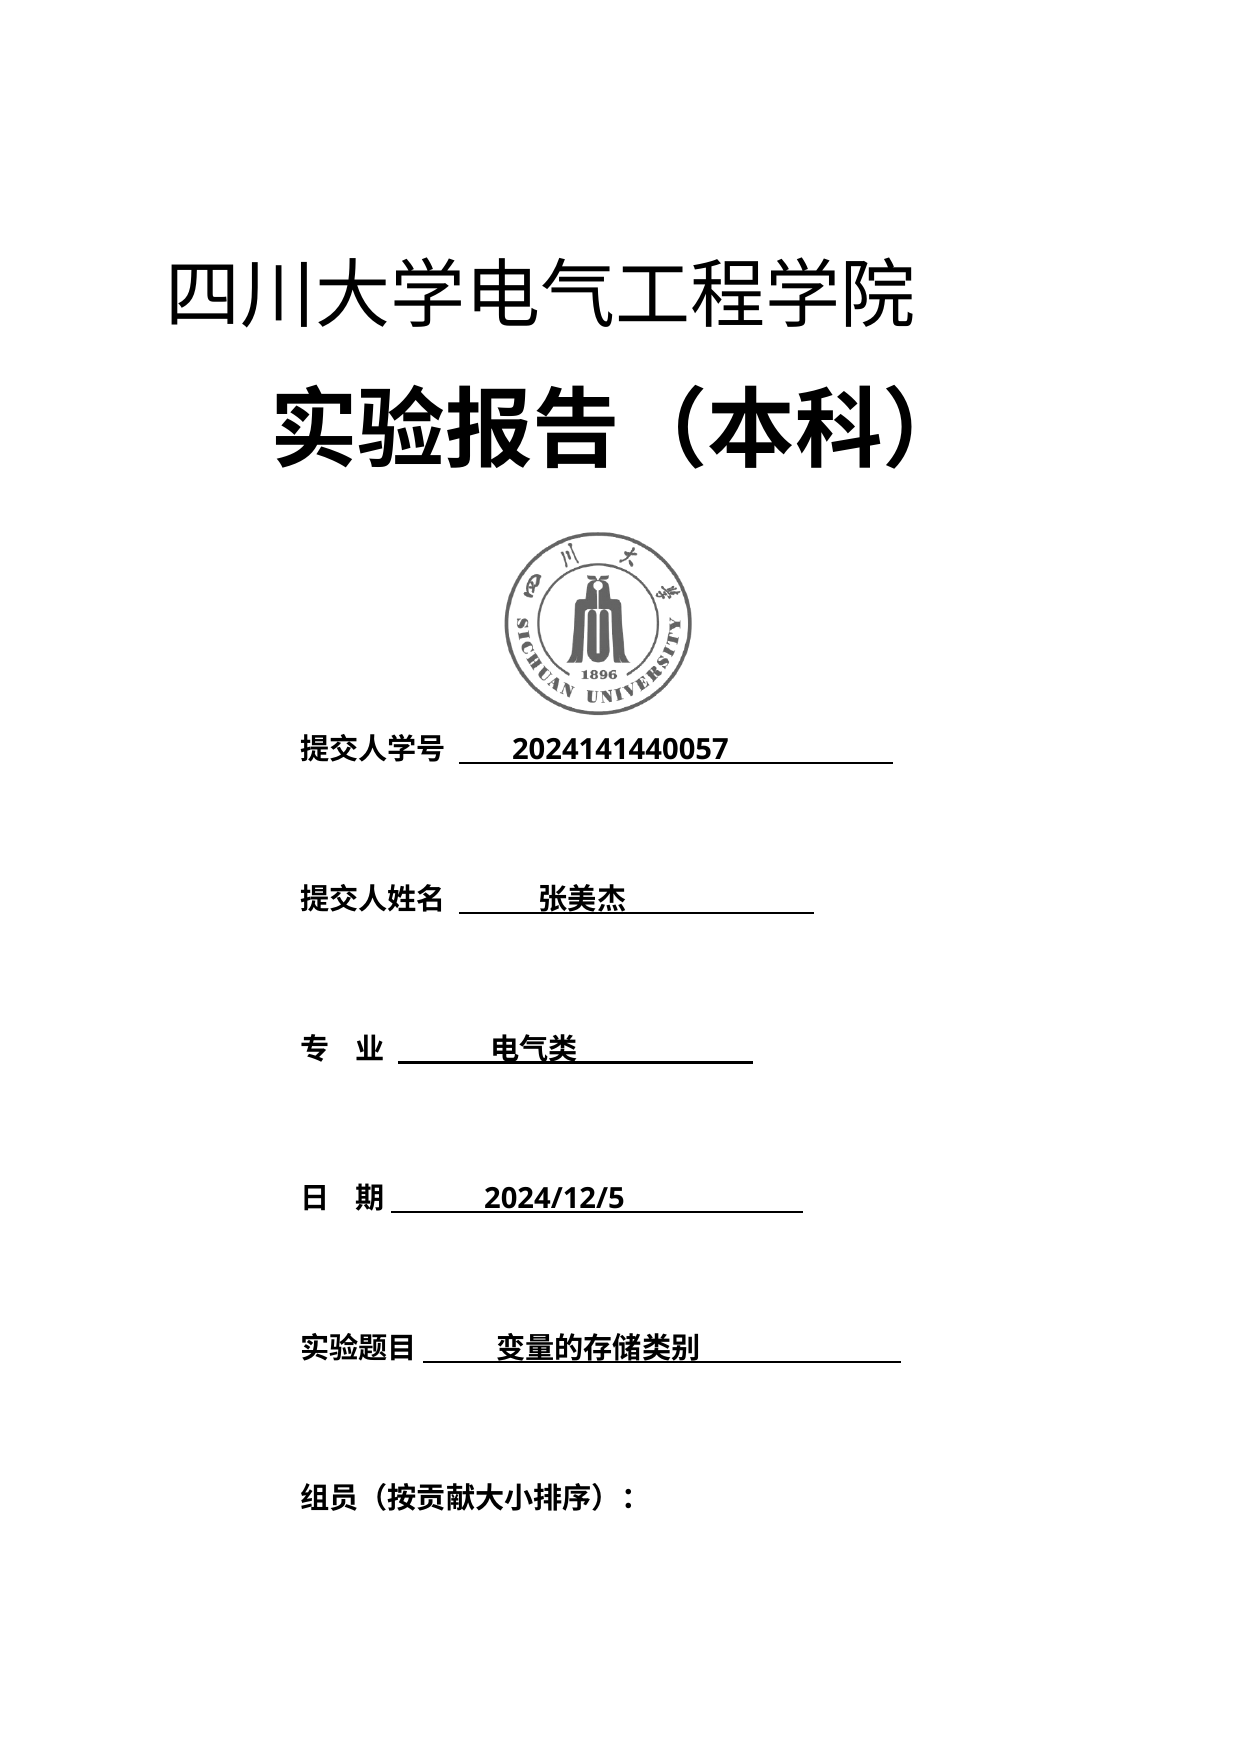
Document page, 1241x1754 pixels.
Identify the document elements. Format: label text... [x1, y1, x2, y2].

text 实验报告（本科） [148, 357, 1092, 487]
text 实验题目 变量的存储类别 [241, 1313, 1092, 1378]
text 提交人姓名 张美杰 [241, 864, 1092, 929]
text 日 期 2024/12/5 [241, 1163, 1092, 1228]
text 提交人学号 2024141440057 [241, 714, 1092, 779]
text 专 业 电气类 [241, 1014, 1092, 1079]
text 组员（按贡献大小排序）： [241, 1463, 1092, 1528]
